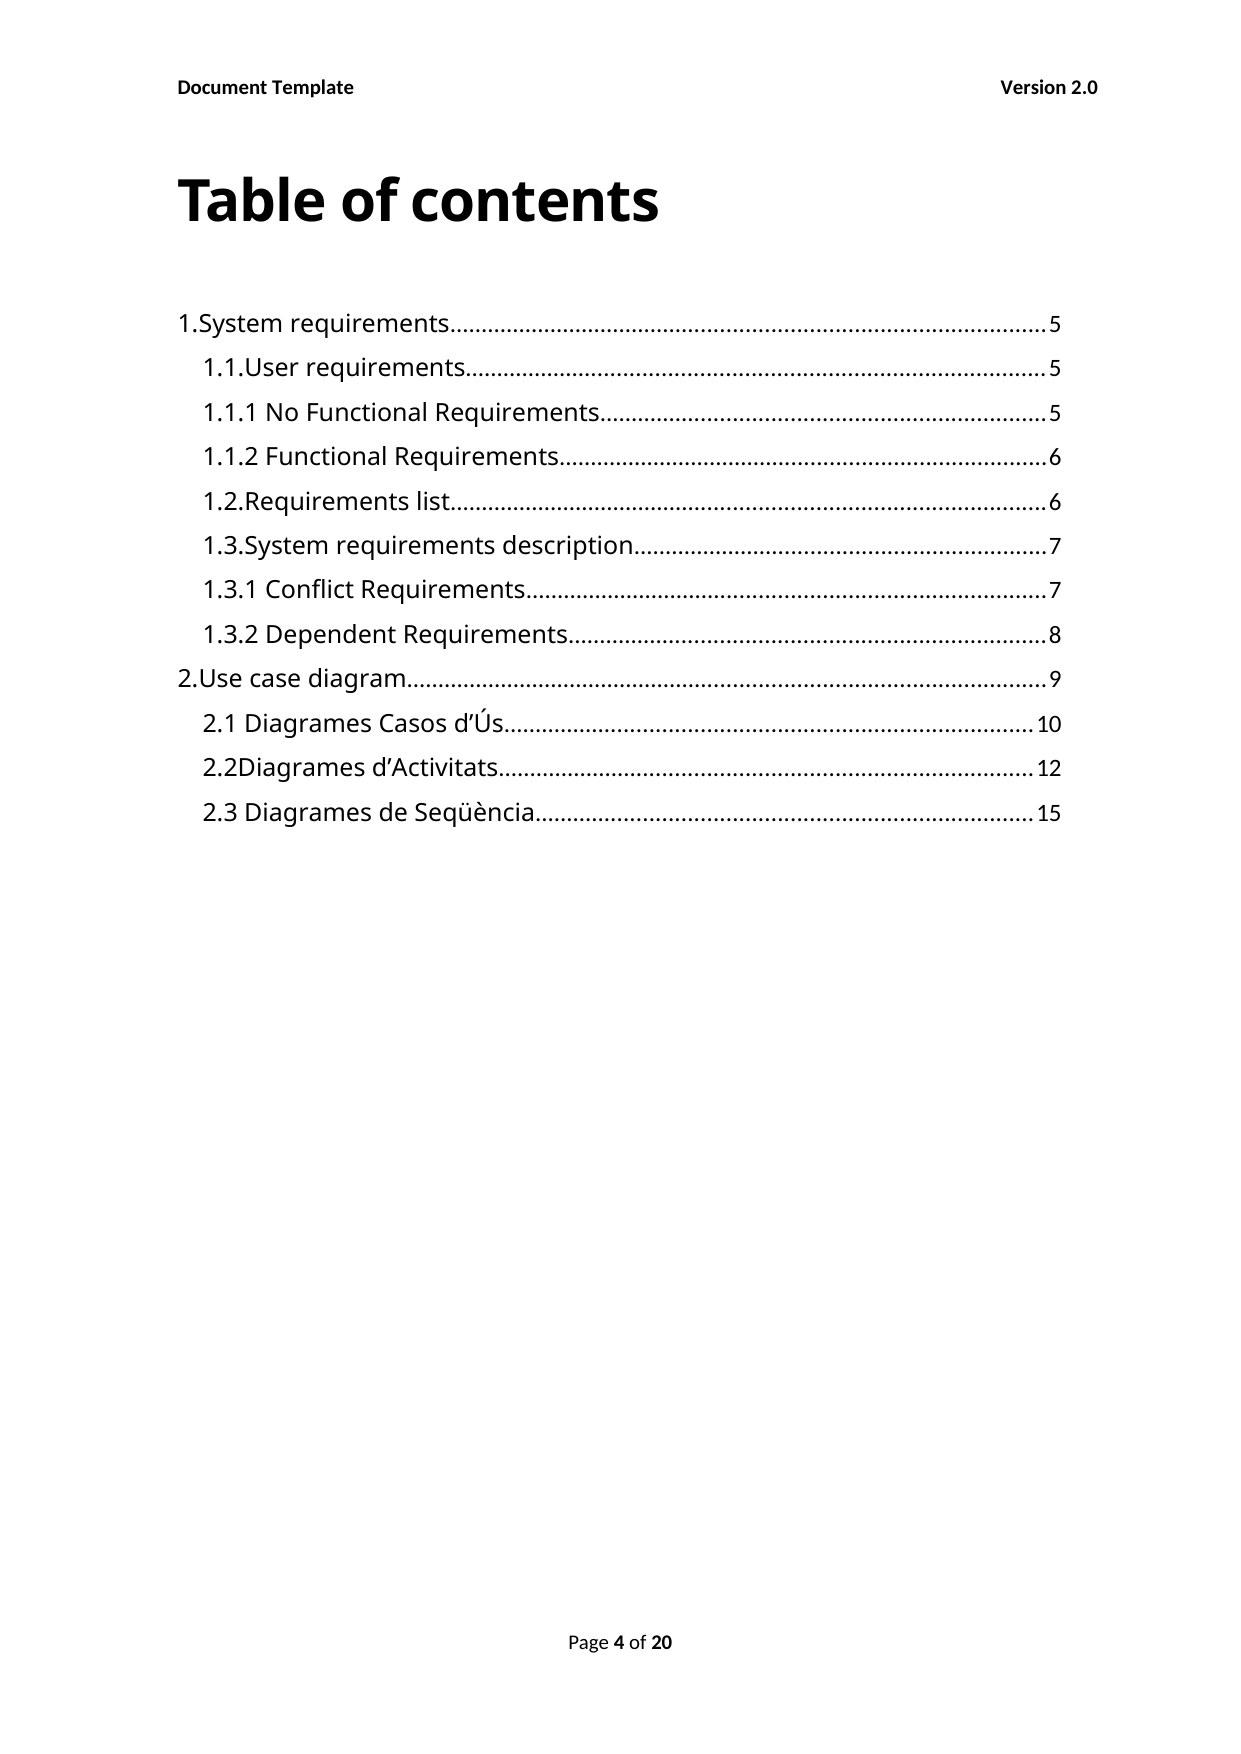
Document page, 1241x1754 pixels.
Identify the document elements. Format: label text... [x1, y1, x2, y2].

title Table of contents [177, 159, 1063, 239]
